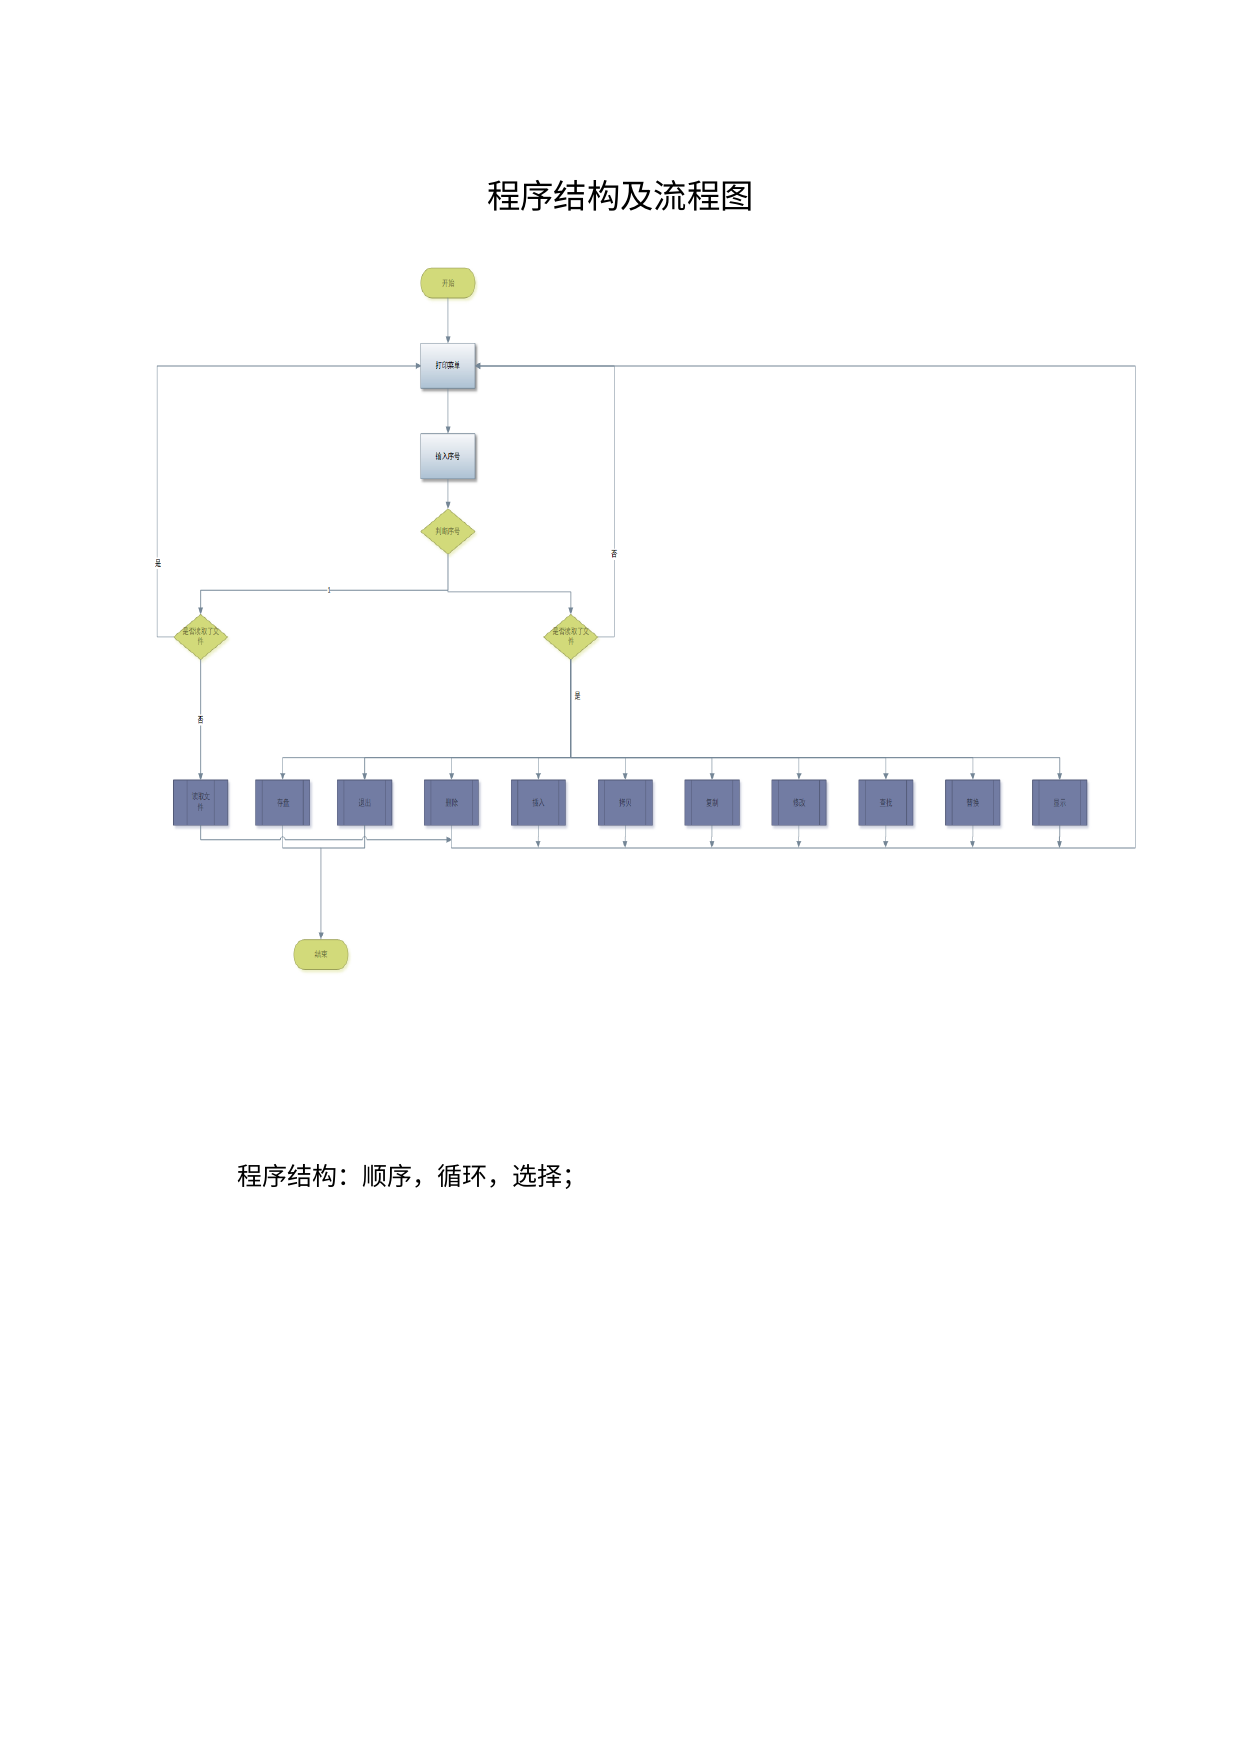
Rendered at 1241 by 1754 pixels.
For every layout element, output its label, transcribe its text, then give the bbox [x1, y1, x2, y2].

text 程序结构及流程图 [187, 162, 1053, 227]
text 程序结构：顺序，循环，选择； [187, 1142, 1053, 1207]
picture [151, 265, 1136, 976]
